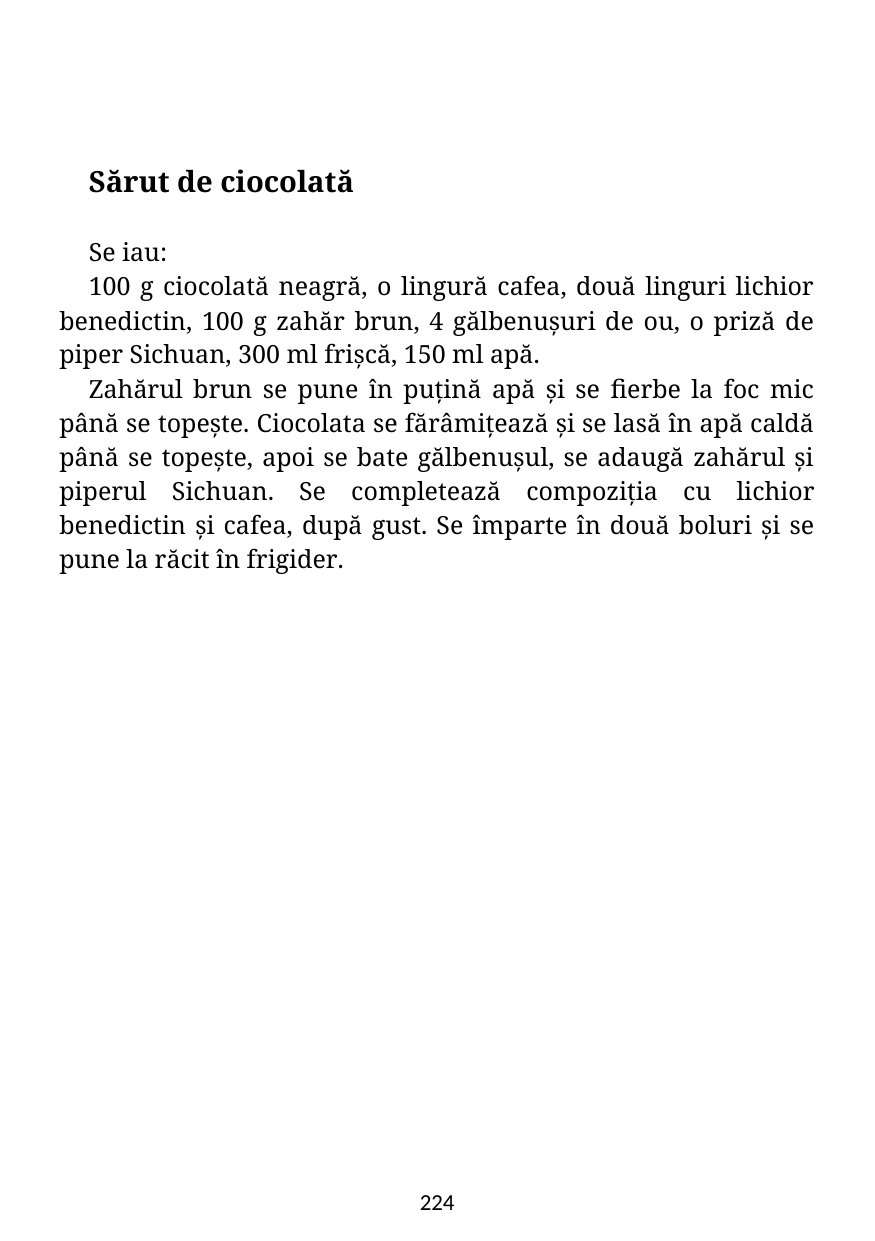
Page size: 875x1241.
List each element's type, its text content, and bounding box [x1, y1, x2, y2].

text Se iau: [59, 235, 815, 269]
text 100 g ciocolată neagră, o lingură cafea, două linguri lichior benedictin, 100 g zahăr brun, 4 gălbenuşuri de ou, o priză de piper Sichuan, 300 ml frișcă, 150 ml apă. [59, 269, 815, 371]
text Sărut de ciocolată [59, 161, 815, 201]
text Zahărul brun se pune în puţină apă şi se fierbe la foc mic până se topeşte. Ciocolata se fărâmiţează şi se lasă în apă caldă până se topeşte, apoi se bate gălbenuşul, se adaugă zahărul şi piperul Sichuan. Se completează compoziţia cu lichior benedictin şi cafea, după gust. Se împarte în două boluri şi se pune la răcit în frigider. [59, 371, 815, 576]
